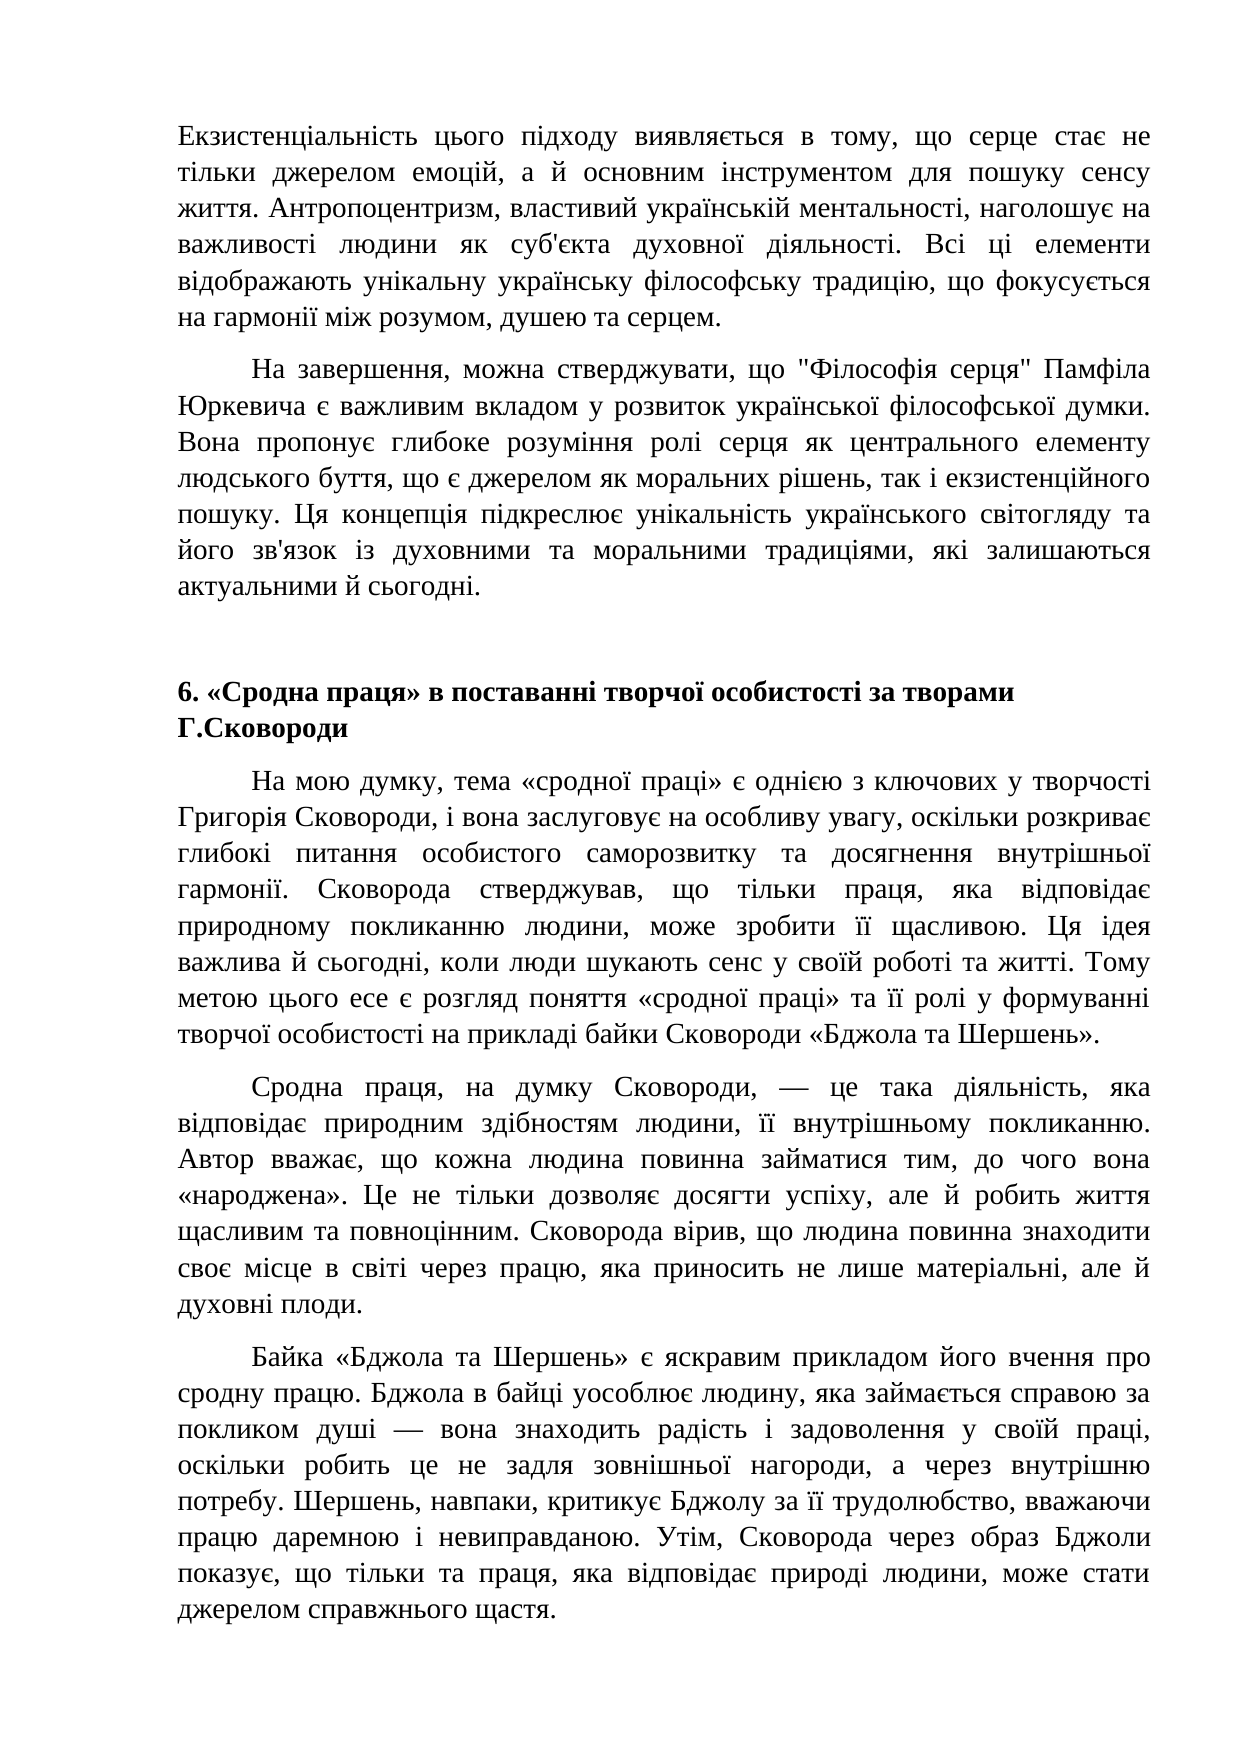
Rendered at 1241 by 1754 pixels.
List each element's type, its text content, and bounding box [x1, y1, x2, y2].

text 6. «Сродна праця» в поставанні творчої особистості за творами Г.Сковороди [177, 674, 1152, 744]
text На мою думку, тема «сродної праці» є однією з ключових у творчості Григорія Сковороди, і вона заслуговує на особливу увагу, оскільки розкриває глибокі питання особистого саморозвитку та досягнення внутрішньої гармонії. Сковорода стверджував, що тільки праця, яка відповідає природному покликанню людини, може зробити її щасливою. Ця ідея важлива й сьогодні, коли люди шукають сенс у своїй роботі та житті. Тому метою цього есе є розгляд поняття «сродної праці» та її ролі у формуванні творчої особистості на прикладі байки Сковороди «Бджола та Шершень». [177, 763, 1152, 1050]
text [177, 118, 1152, 332]
text На завершення, можна стверджувати, що "Філософія серця" Памфіла Юркевича є важливим вкладом у розвиток української філософської думки. Вона пропонує глибоке розуміння ролі серця як центрального елементу людського буття, що є джерелом як моральних рішень, так і екзистенційного пошуку. Ця концепція підкреслює унікальність українського світогляду та його зв'язок із духовними та моральними традиціями, які залишаються актуальними й сьогодні. [177, 352, 1152, 602]
text Сродна праця, на думку Сковороди, — це така діяльність, яка відповідає природним здібностям людини, її внутрішньому покликанню. Автор вважає, що кожна людина повинна займатися тим, до чого вона «народжена». Це не тільки дозволяє досягти успіху, але й робить життя щасливим та повноцінним. Сковорода вірив, що людина повинна знаходити своє місце в світі через працю, яка приносить не лише матеріальні, але й духовні плоди. [177, 1069, 1152, 1319]
text Байка «Бджола та Шершень» є яскравим прикладом його вчення про сродну працю. Бджола в байці уособлює людину, яка займається справою за покликом душі — вона знаходить радість і задоволення у своїй праці, оскільки робить це не задля зовнішньої нагороди, а через внутрішню потребу. Шершень, навпаки, критикує Бджолу за її трудолюбство, вважаючи працю даремною і невиправданою. Утім, Сковорода через образ Бджоли показує, що тільки та праця, яка відповідає природі людини, може стати джерелом справжнього щастя. [177, 1339, 1152, 1625]
